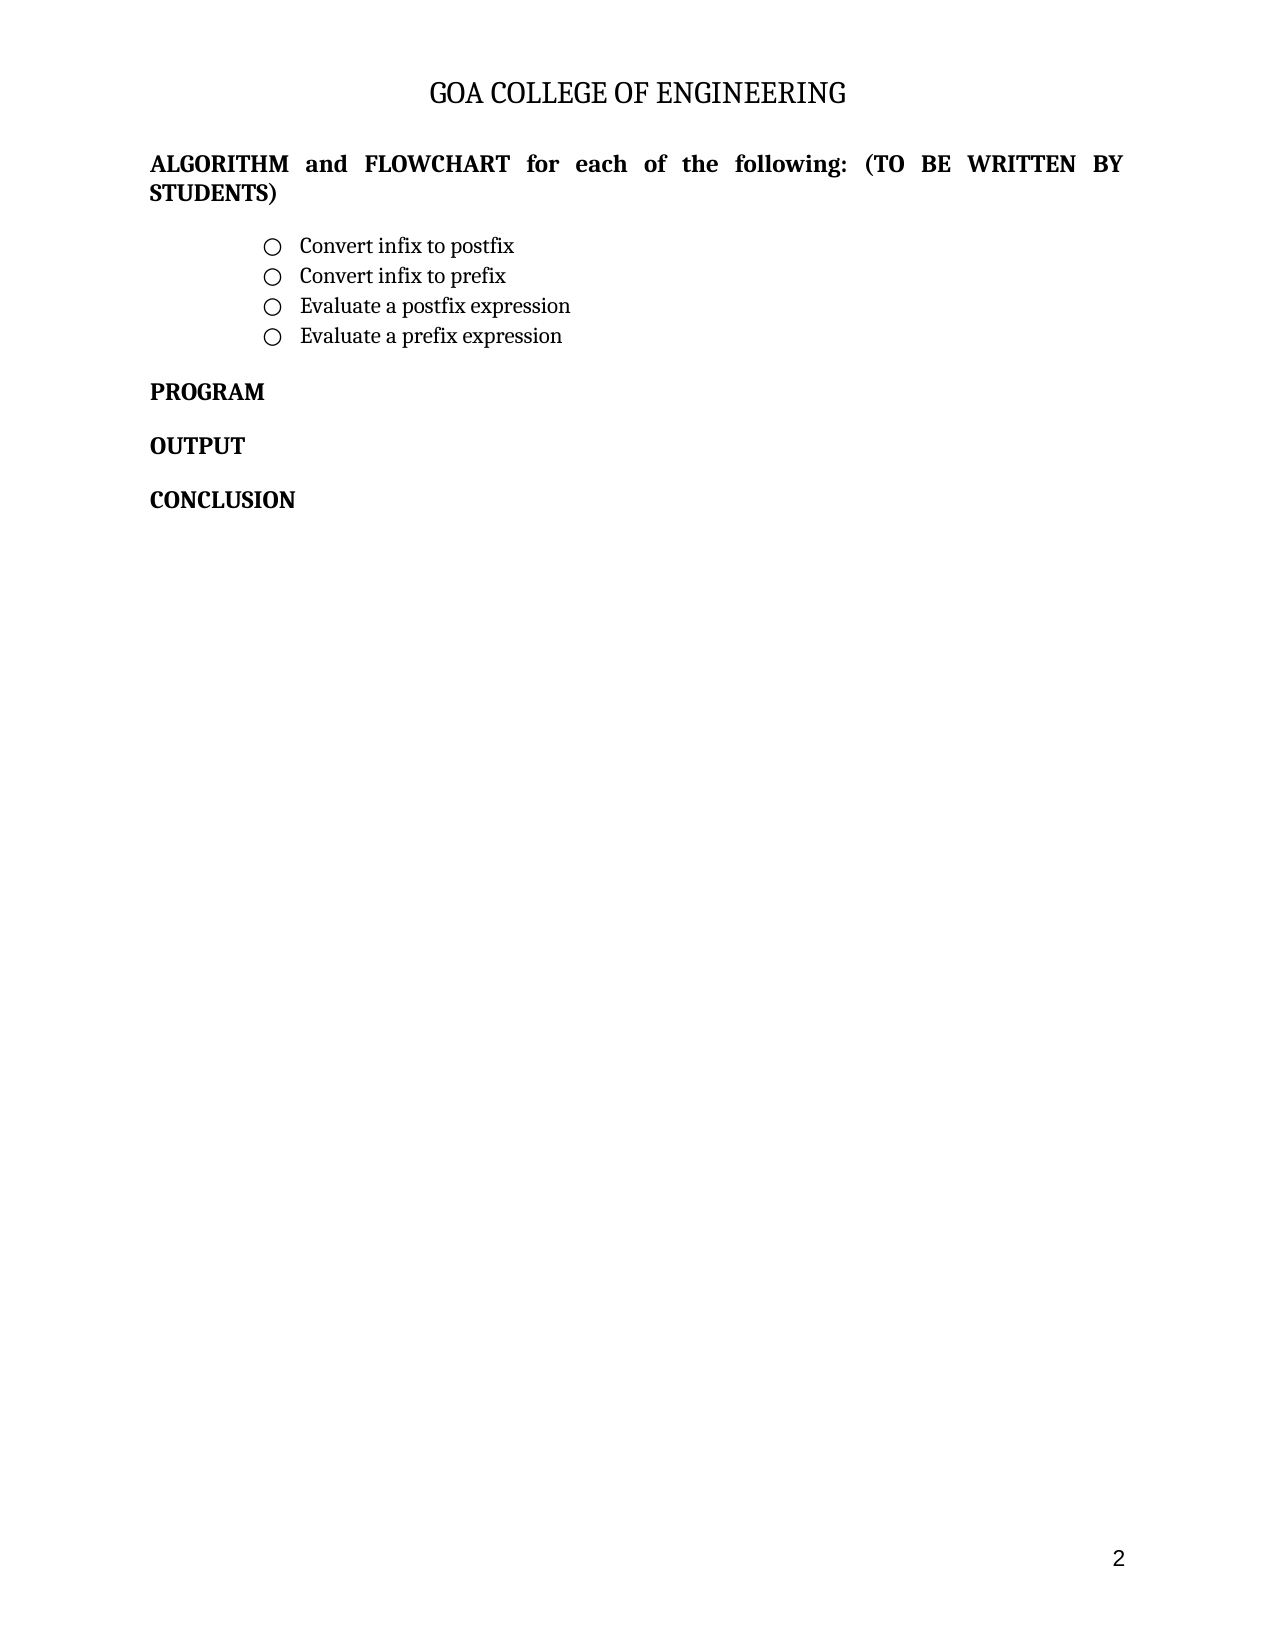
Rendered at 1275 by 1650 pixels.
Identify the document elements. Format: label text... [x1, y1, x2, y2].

text CONCLUSION [150, 486, 1125, 514]
text PROGRAM [150, 378, 1125, 407]
list Evaluate a prefix expression [262, 323, 1125, 349]
text ALGORITHM and FLOWCHART for each of the following: (TO BE WRITTEN BY STUDENTS) [150, 150, 1125, 207]
text OUTPUT [150, 432, 1125, 461]
list Evaluate a postfix expression [262, 293, 1125, 319]
list Convert infix to prefix [262, 263, 1125, 289]
list Convert infix to postfix [262, 232, 1125, 259]
